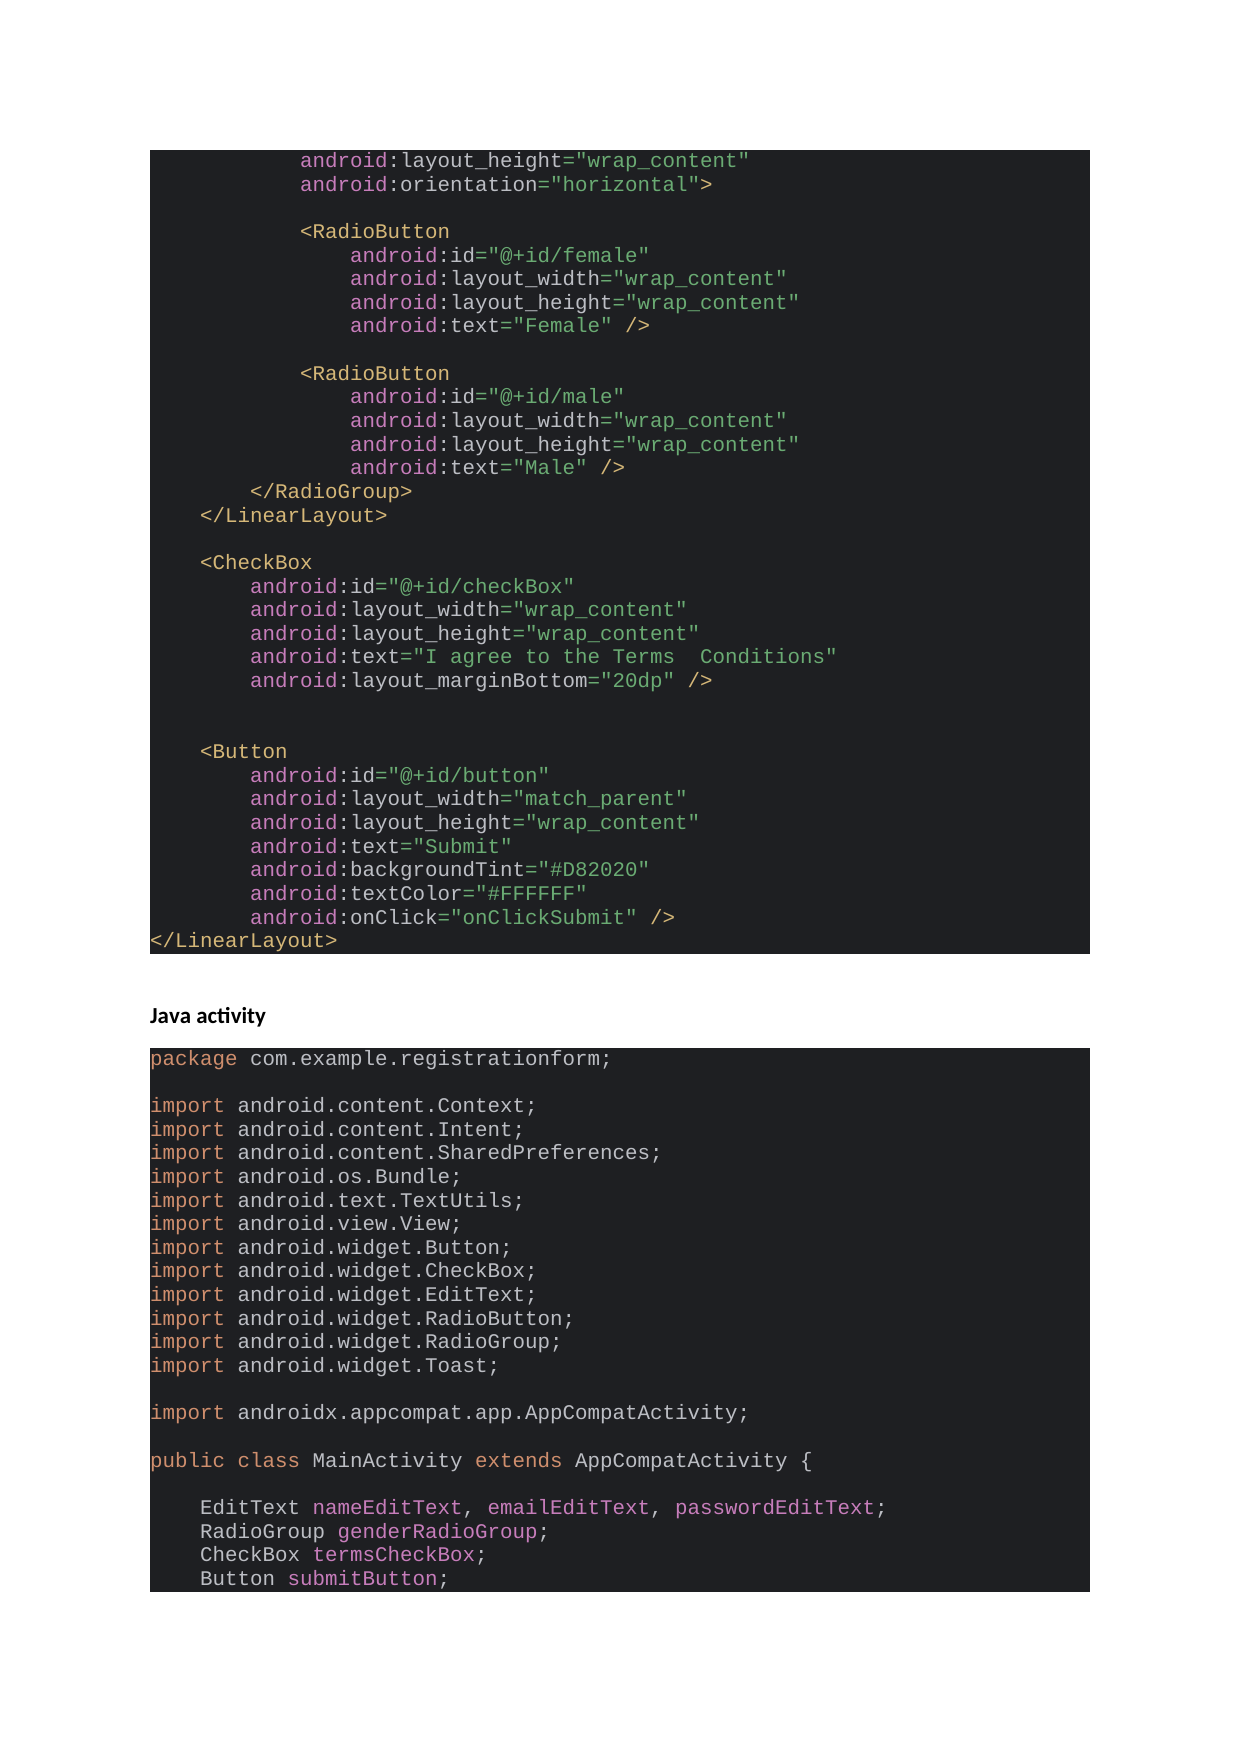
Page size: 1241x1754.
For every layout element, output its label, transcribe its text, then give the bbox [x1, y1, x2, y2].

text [150, 150, 1090, 954]
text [150, 1048, 1090, 1592]
text Java activity [150, 1001, 1090, 1029]
